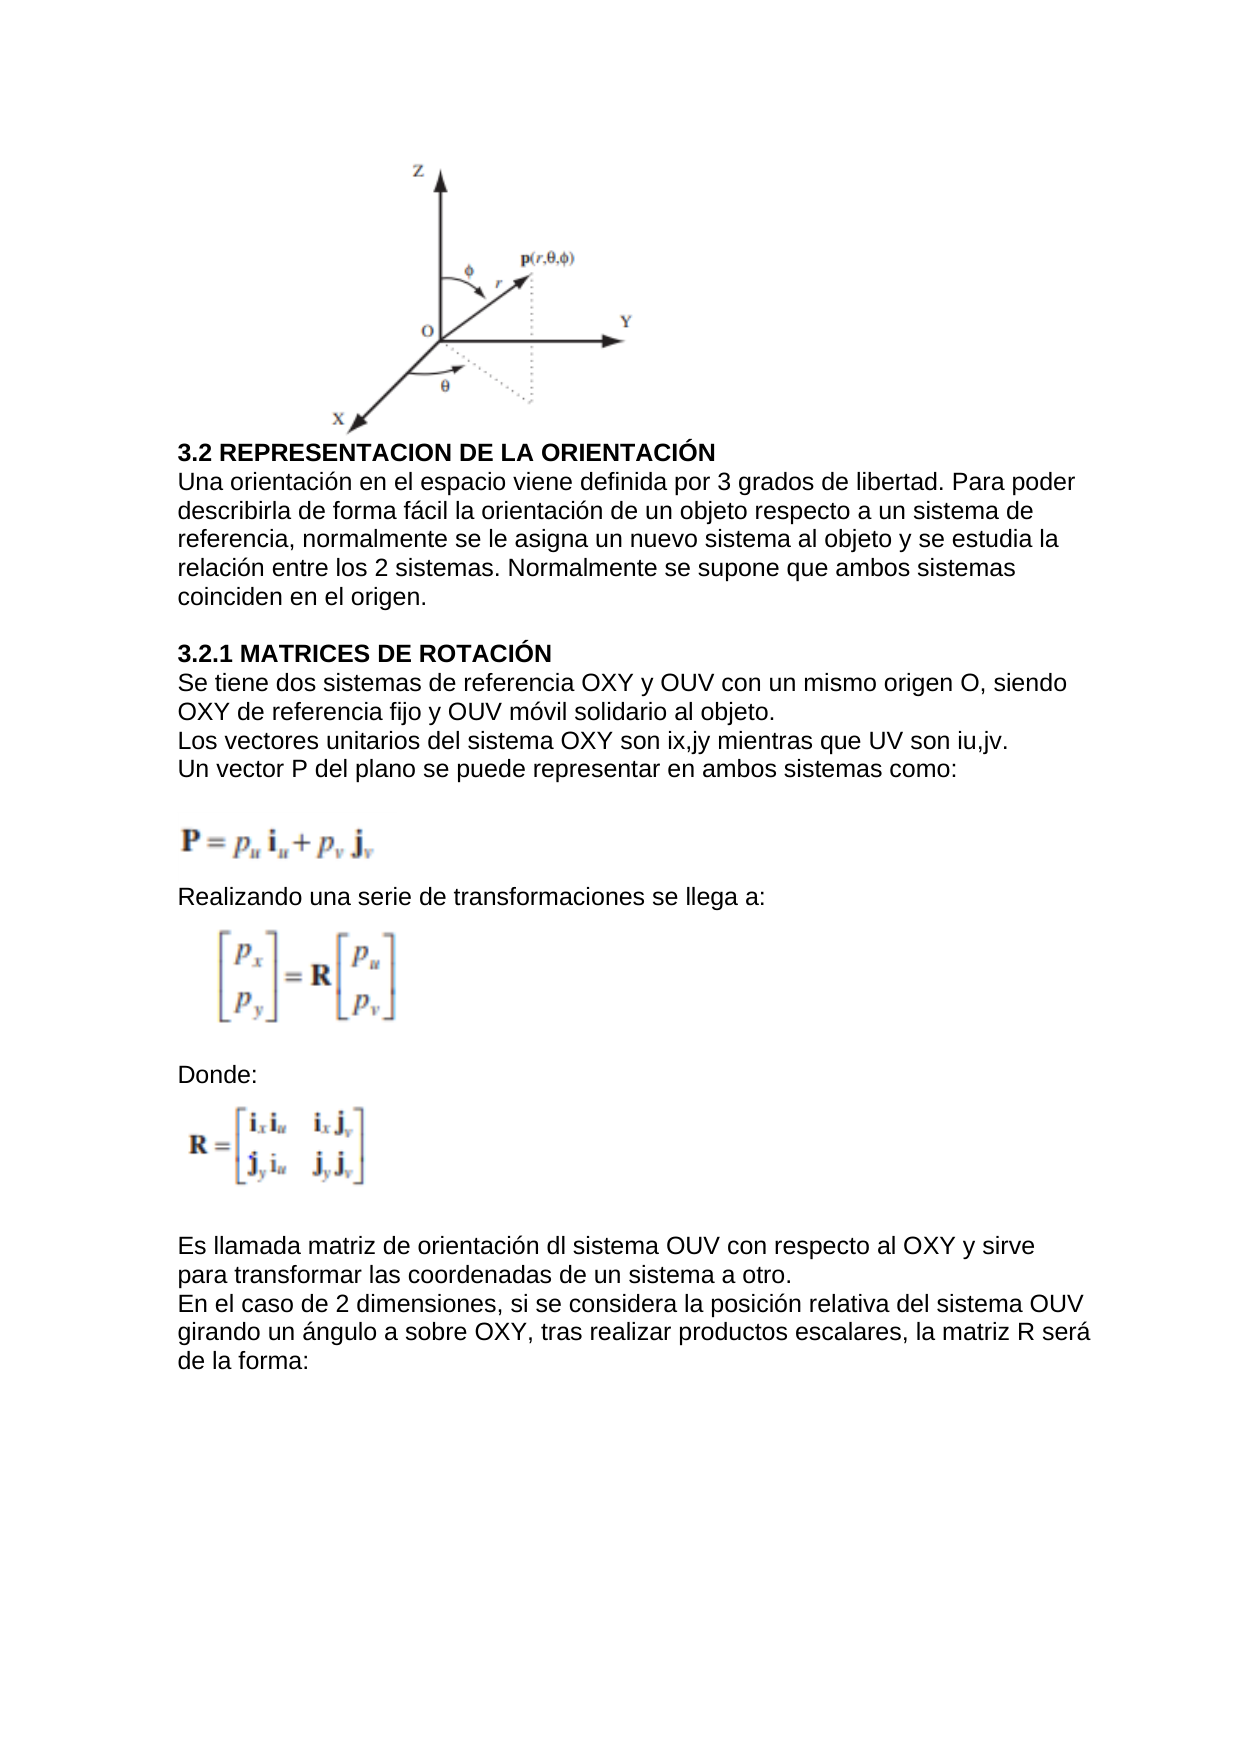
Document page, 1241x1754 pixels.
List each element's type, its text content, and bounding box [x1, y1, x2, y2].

text 3.2 REPRESENTACION DE LA ORIENTACIÓN [177, 438, 1093, 467]
picture [177, 1089, 383, 1203]
text Es llamada matriz de orientación dl sistema OUV con respecto al OXY y sirve para transformar las coordenadas de un sistema a otro. [177, 1231, 1093, 1288]
text Se tiene dos sistemas de referencia OXY y OUV con un mismo origen O, siendo OXY de referencia fijo y OUV móvil solidario al objeto. [177, 668, 1093, 726]
text 3.2.1 MATRICES DE ROTACIÓN [177, 639, 1093, 668]
text Un vector P del plano se puede representar en ambos sistemas como: [177, 754, 1093, 783]
picture [177, 812, 398, 883]
text Una orientación en el espacio viene definida por 3 grados de libertad. Para poder describirla de forma fácil la orientación de un objeto respecto a un sistema de referencia, normalmente se le asigna un nuevo sistema al objeto y se estudia la relación entre los 2 sistemas. Normalmente se supone que ambos sistemas coinciden en el origen. [177, 467, 1093, 611]
picture [177, 147, 703, 439]
picture [177, 911, 419, 1032]
text Los vectores unitarios del sistema OXY son ix,jy mientras que UV son iu,jv. [177, 726, 1093, 754]
text Realizando una serie de transformaciones se llega a: [177, 882, 1093, 911]
text En el caso de 2 dimensiones, si se considera la posición relativa del sistema OUV girando un ángulo a sobre OXY, tras realizar productos escalares, la matriz R será de la forma: [177, 1288, 1093, 1375]
text Donde: [177, 1061, 1093, 1089]
